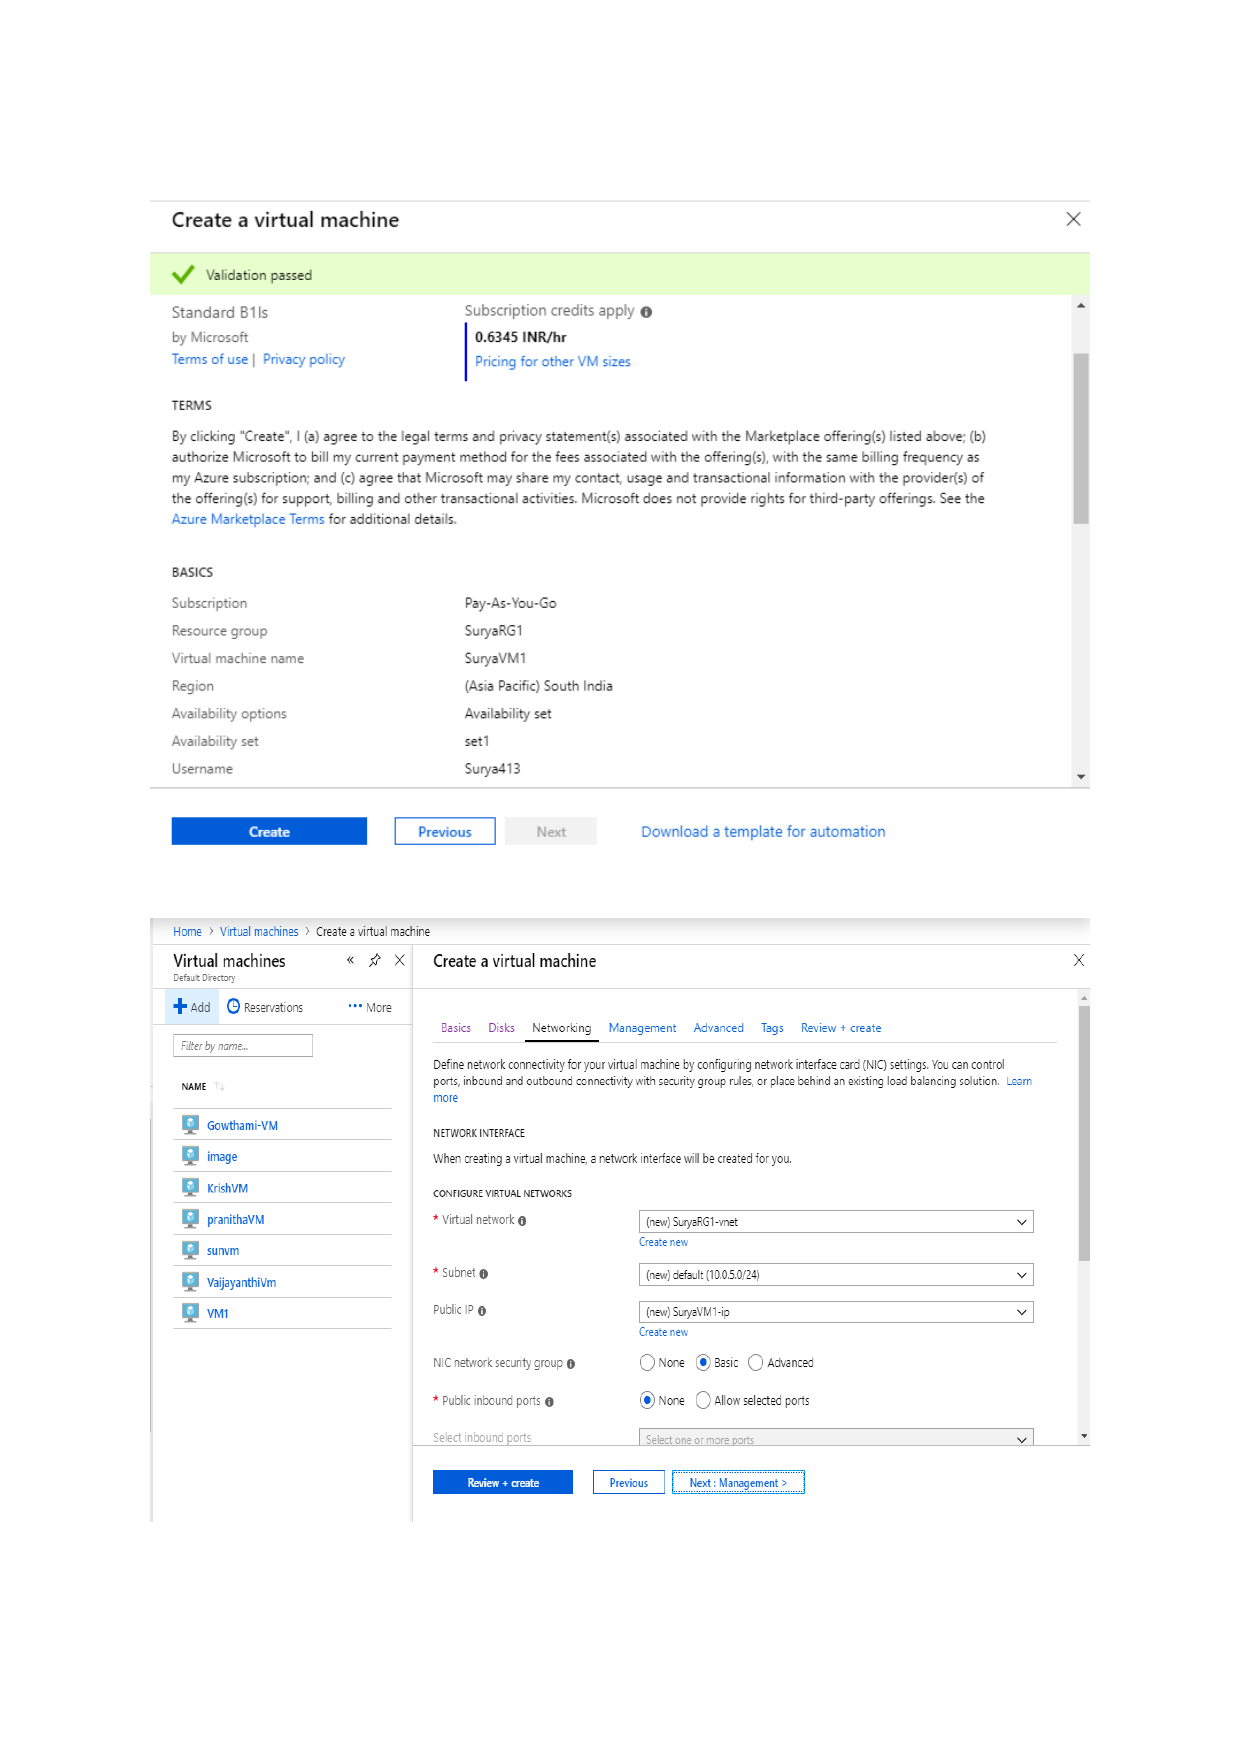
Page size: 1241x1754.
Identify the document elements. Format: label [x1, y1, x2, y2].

picture [150, 918, 1091, 1522]
picture [150, 196, 1091, 853]
